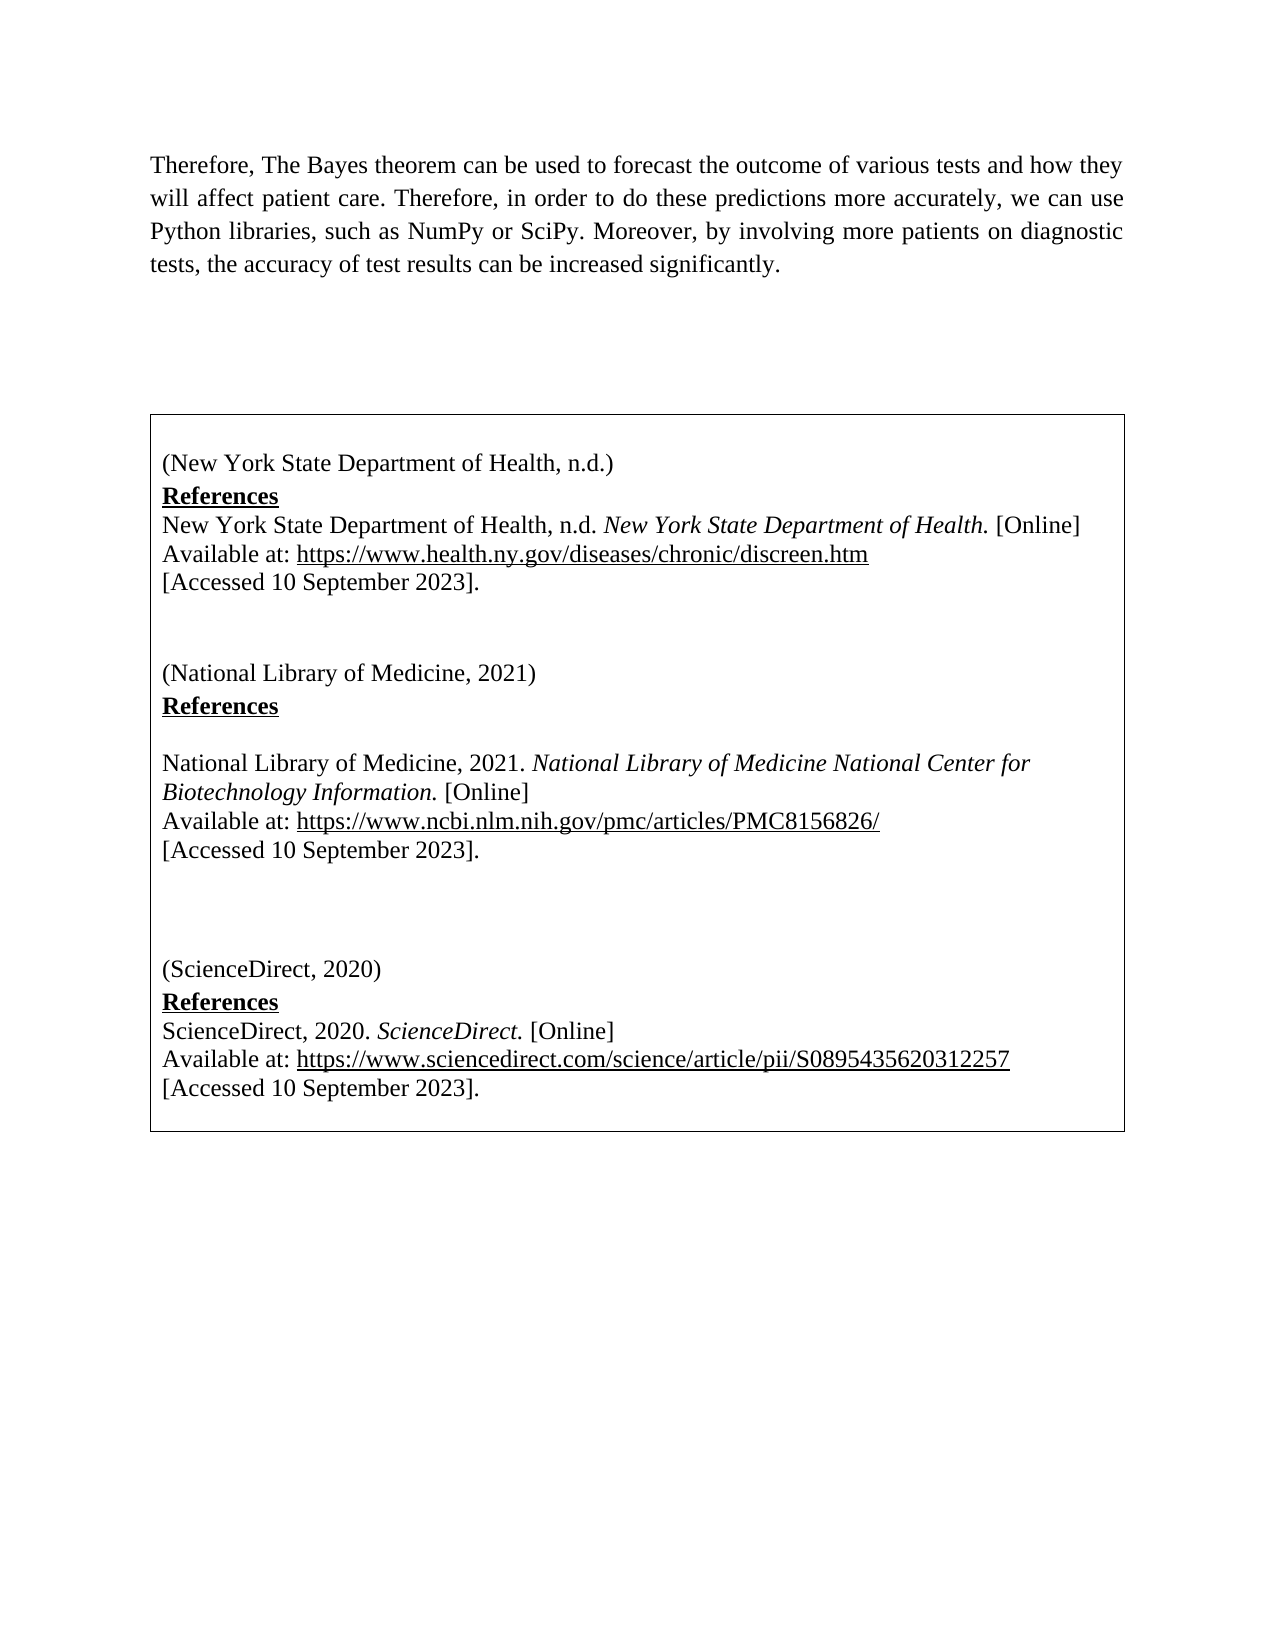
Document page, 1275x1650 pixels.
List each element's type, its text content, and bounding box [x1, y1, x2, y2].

table_header [151, 415, 1124, 1131]
text Therefore, The Bayes theorem can be used to forecast the outcome of various tests and how they will affect patient care. Therefore, in order to do these predictions more accurately, we can use Python libraries, such as NumPy or SciPy. Moreover, by involving more patients on diagnostic tests, the accuracy of test results can be increased significantly. [150, 150, 1125, 278]
